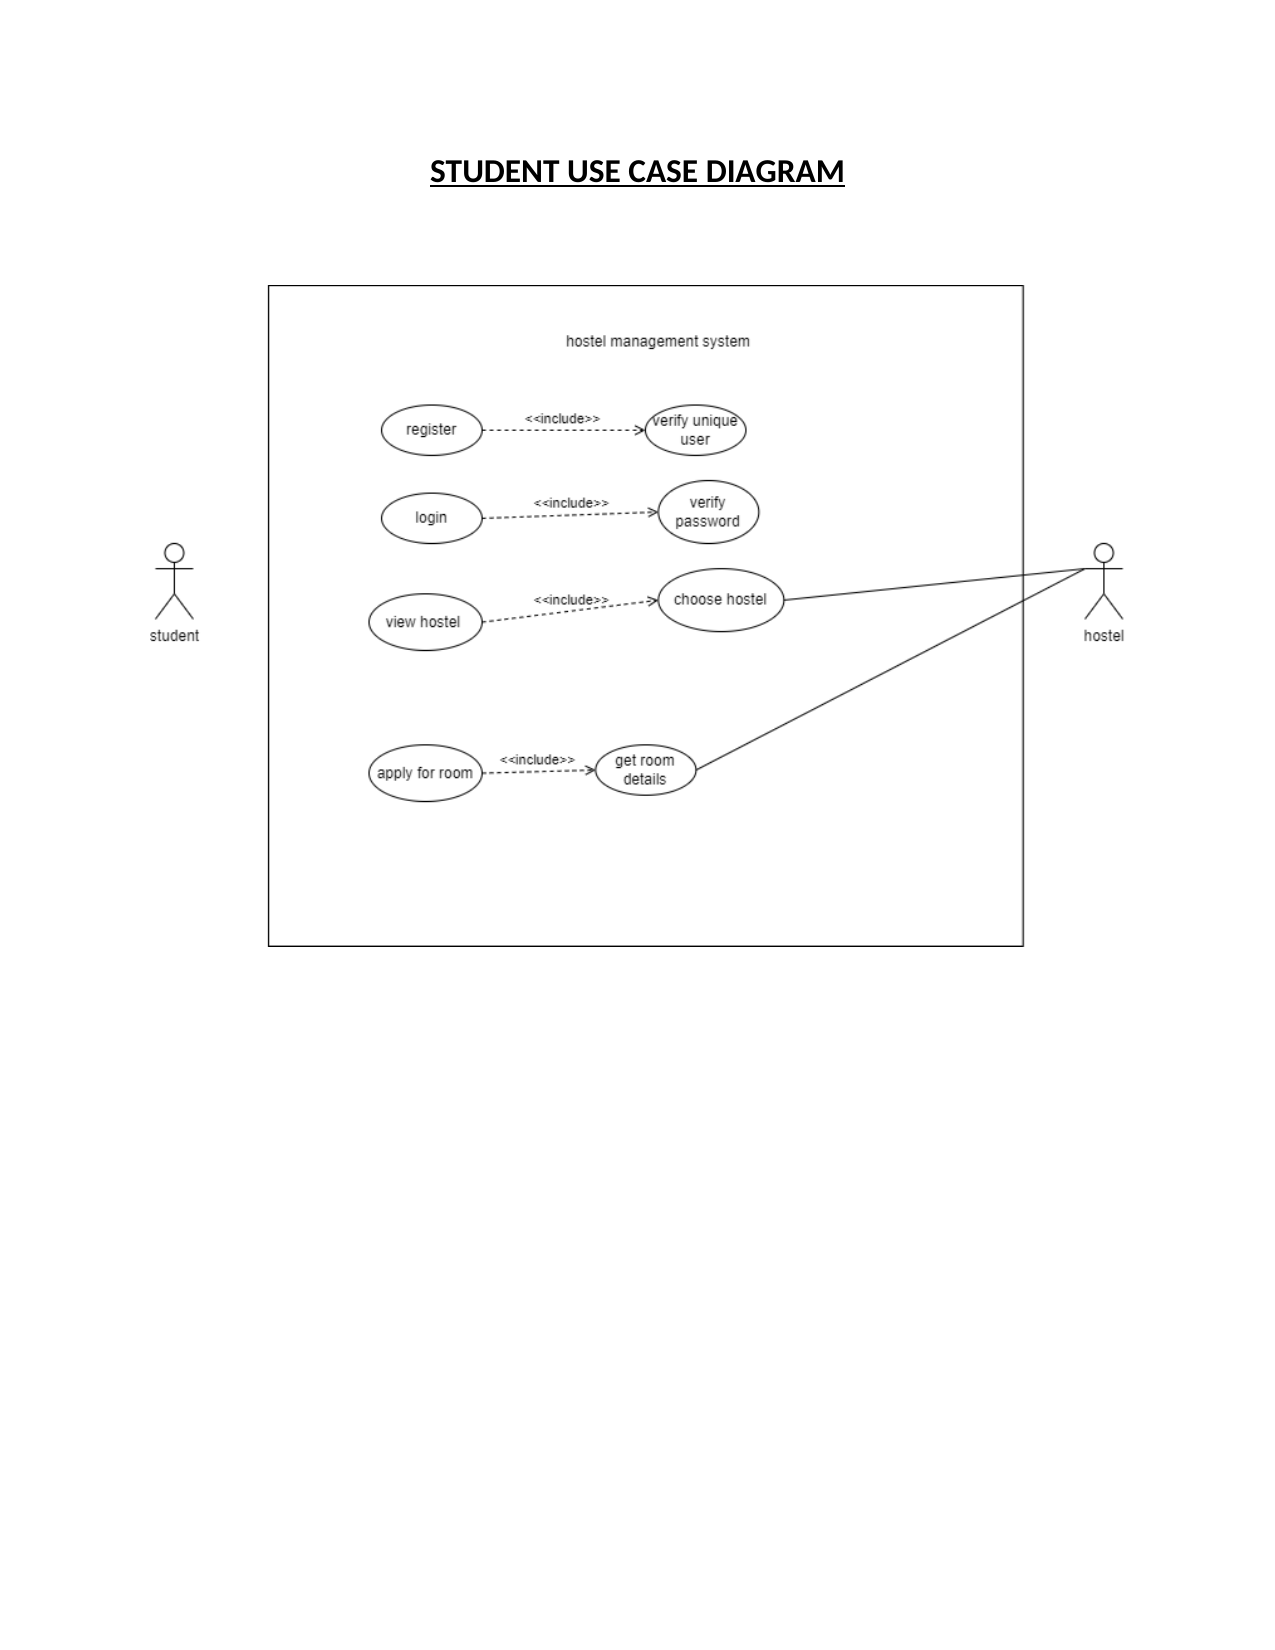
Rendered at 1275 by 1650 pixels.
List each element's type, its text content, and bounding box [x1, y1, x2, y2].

picture [150, 285, 1126, 947]
text STUDENT USE CASE DIAGRAM [150, 150, 1125, 191]
